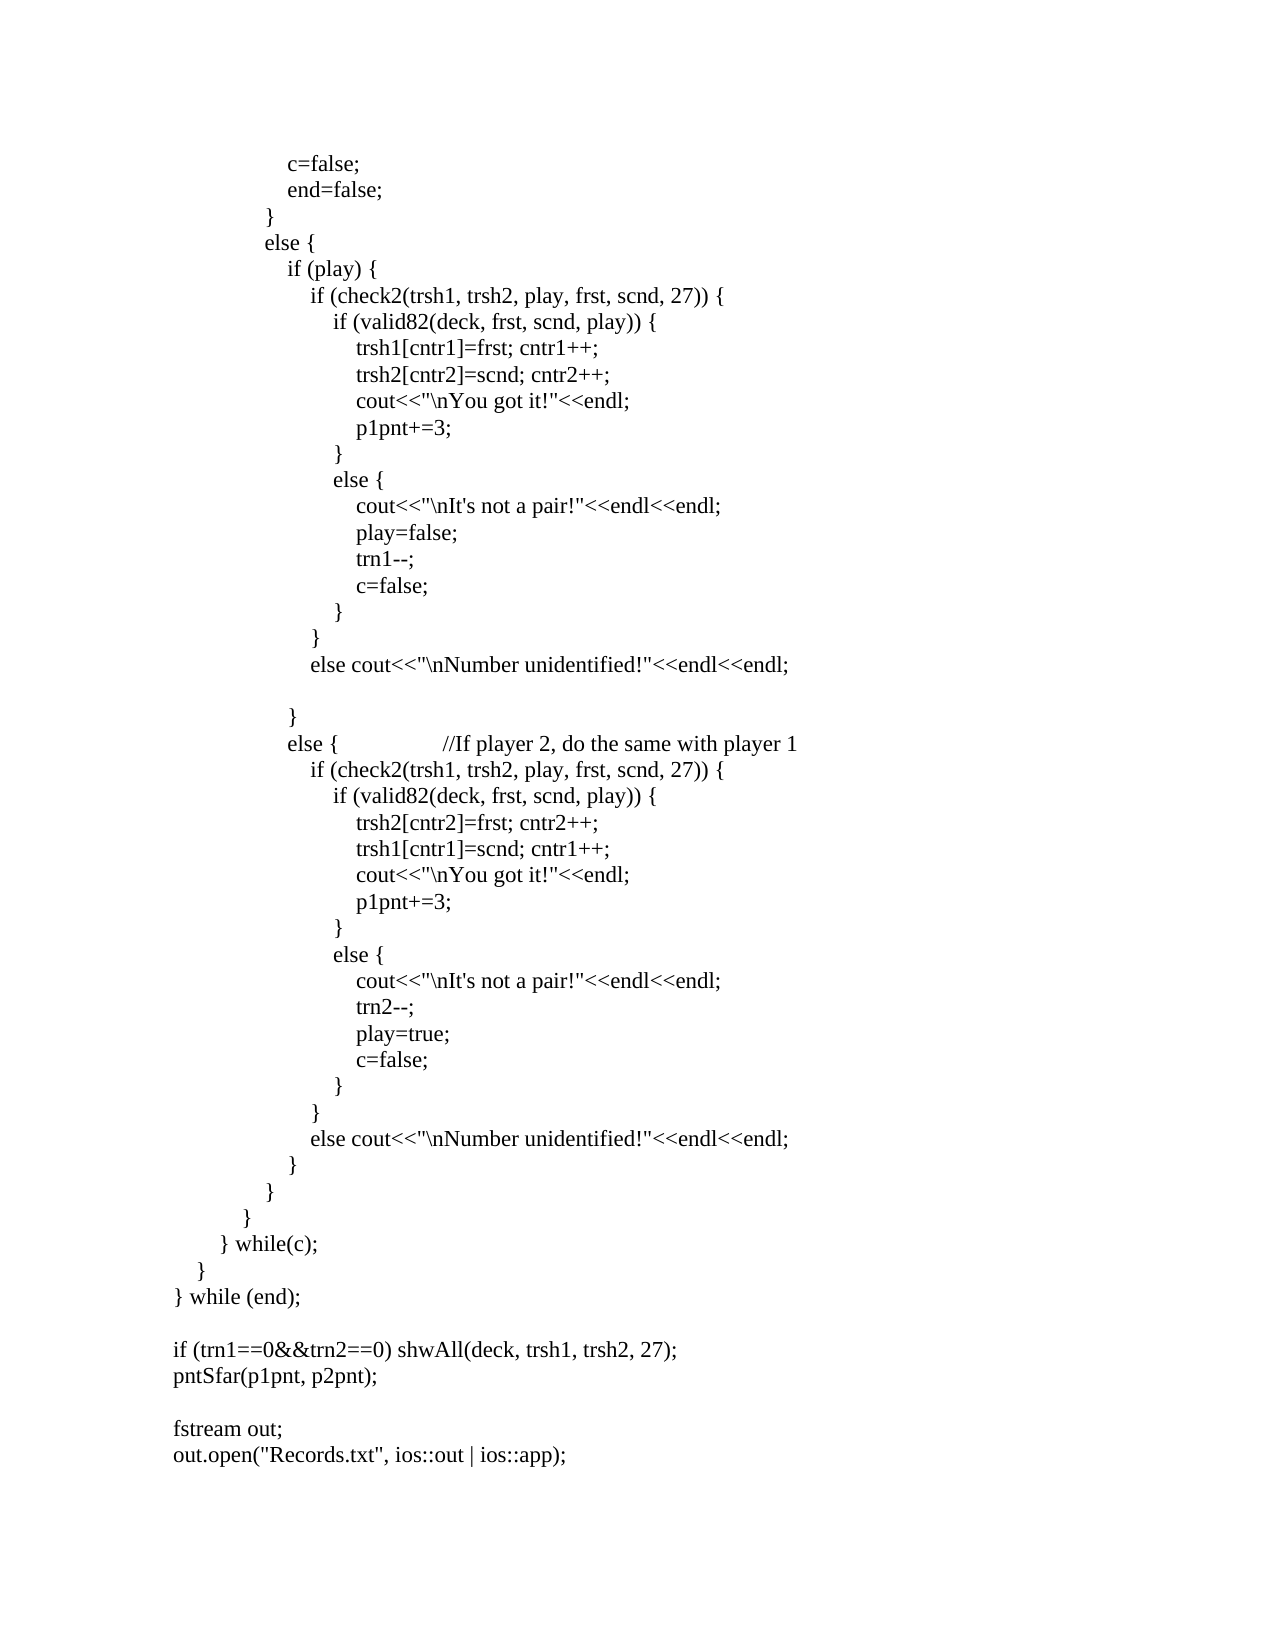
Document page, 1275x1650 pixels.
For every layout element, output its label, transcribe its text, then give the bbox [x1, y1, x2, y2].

text } [150, 203, 1125, 229]
text } while(c); [150, 1231, 1125, 1257]
text cout<<"\nYou got it!"<<endl; [150, 387, 1125, 413]
text } [150, 1178, 1125, 1204]
text if (valid82(deck, frst, scnd, play)) { [150, 308, 1125, 334]
text if (check2(trsh1, trsh2, play, frst, scnd, 27)) { [150, 282, 1125, 308]
text if (valid82(deck, frst, scnd, play)) { [150, 782, 1125, 809]
text } [150, 1257, 1125, 1283]
text } [150, 1072, 1125, 1099]
text c=false; [150, 572, 1125, 598]
text } while (end); [150, 1283, 1125, 1309]
text if (check2(trsh1, trsh2, play, frst, scnd, 27)) { [150, 756, 1125, 782]
text else cout<<"\nNumber unidentified!"<<endl<<endl; [150, 651, 1125, 677]
text p1pnt+=3; [150, 888, 1125, 914]
text cout<<"\nIt's not a pair!"<<endl<<endl; [150, 967, 1125, 993]
text trn2--; [150, 993, 1125, 1020]
text } [150, 1099, 1125, 1125]
text trsh2[cntr2]=scnd; cntr2++; [150, 361, 1125, 387]
text else { [150, 466, 1125, 493]
text p1pnt+=3; [150, 413, 1125, 440]
text trsh2[cntr2]=frst; cntr2++; [150, 809, 1125, 835]
text end=false; [150, 176, 1125, 203]
text else { //If player 2, do the same with player 1 [150, 730, 1125, 756]
text play=true; [150, 1020, 1125, 1046]
text trsh1[cntr1]=frst; cntr1++; [150, 334, 1125, 361]
text if (play) { [150, 255, 1125, 282]
text else { [150, 941, 1125, 967]
text play=false; [150, 519, 1125, 545]
text trn1--; [150, 545, 1125, 572]
text else cout<<"\nNumber unidentified!"<<endl<<endl; [150, 1125, 1125, 1151]
text } [150, 914, 1125, 941]
text cout<<"\nIt's not a pair!"<<endl<<endl; [150, 493, 1125, 519]
text } [150, 1204, 1125, 1231]
text c=false; [150, 1046, 1125, 1072]
text } [150, 1151, 1125, 1178]
text } [150, 624, 1125, 651]
text out.open("Records.txt", ios::out | ios::app); [150, 1441, 1125, 1468]
text fstream out; [150, 1415, 1125, 1441]
text } [150, 598, 1125, 624]
text if (trn1==0&&trn2==0) shwAll(deck, trsh1, trsh2, 27); [150, 1336, 1125, 1362]
text else { [150, 229, 1125, 255]
text trsh1[cntr1]=scnd; cntr1++; [150, 835, 1125, 862]
text pntSfar(p1pnt, p2pnt); [150, 1362, 1125, 1389]
text c=false; [150, 150, 1125, 176]
text } [150, 703, 1125, 730]
text } [150, 440, 1125, 466]
text cout<<"\nYou got it!"<<endl; [150, 862, 1125, 888]
